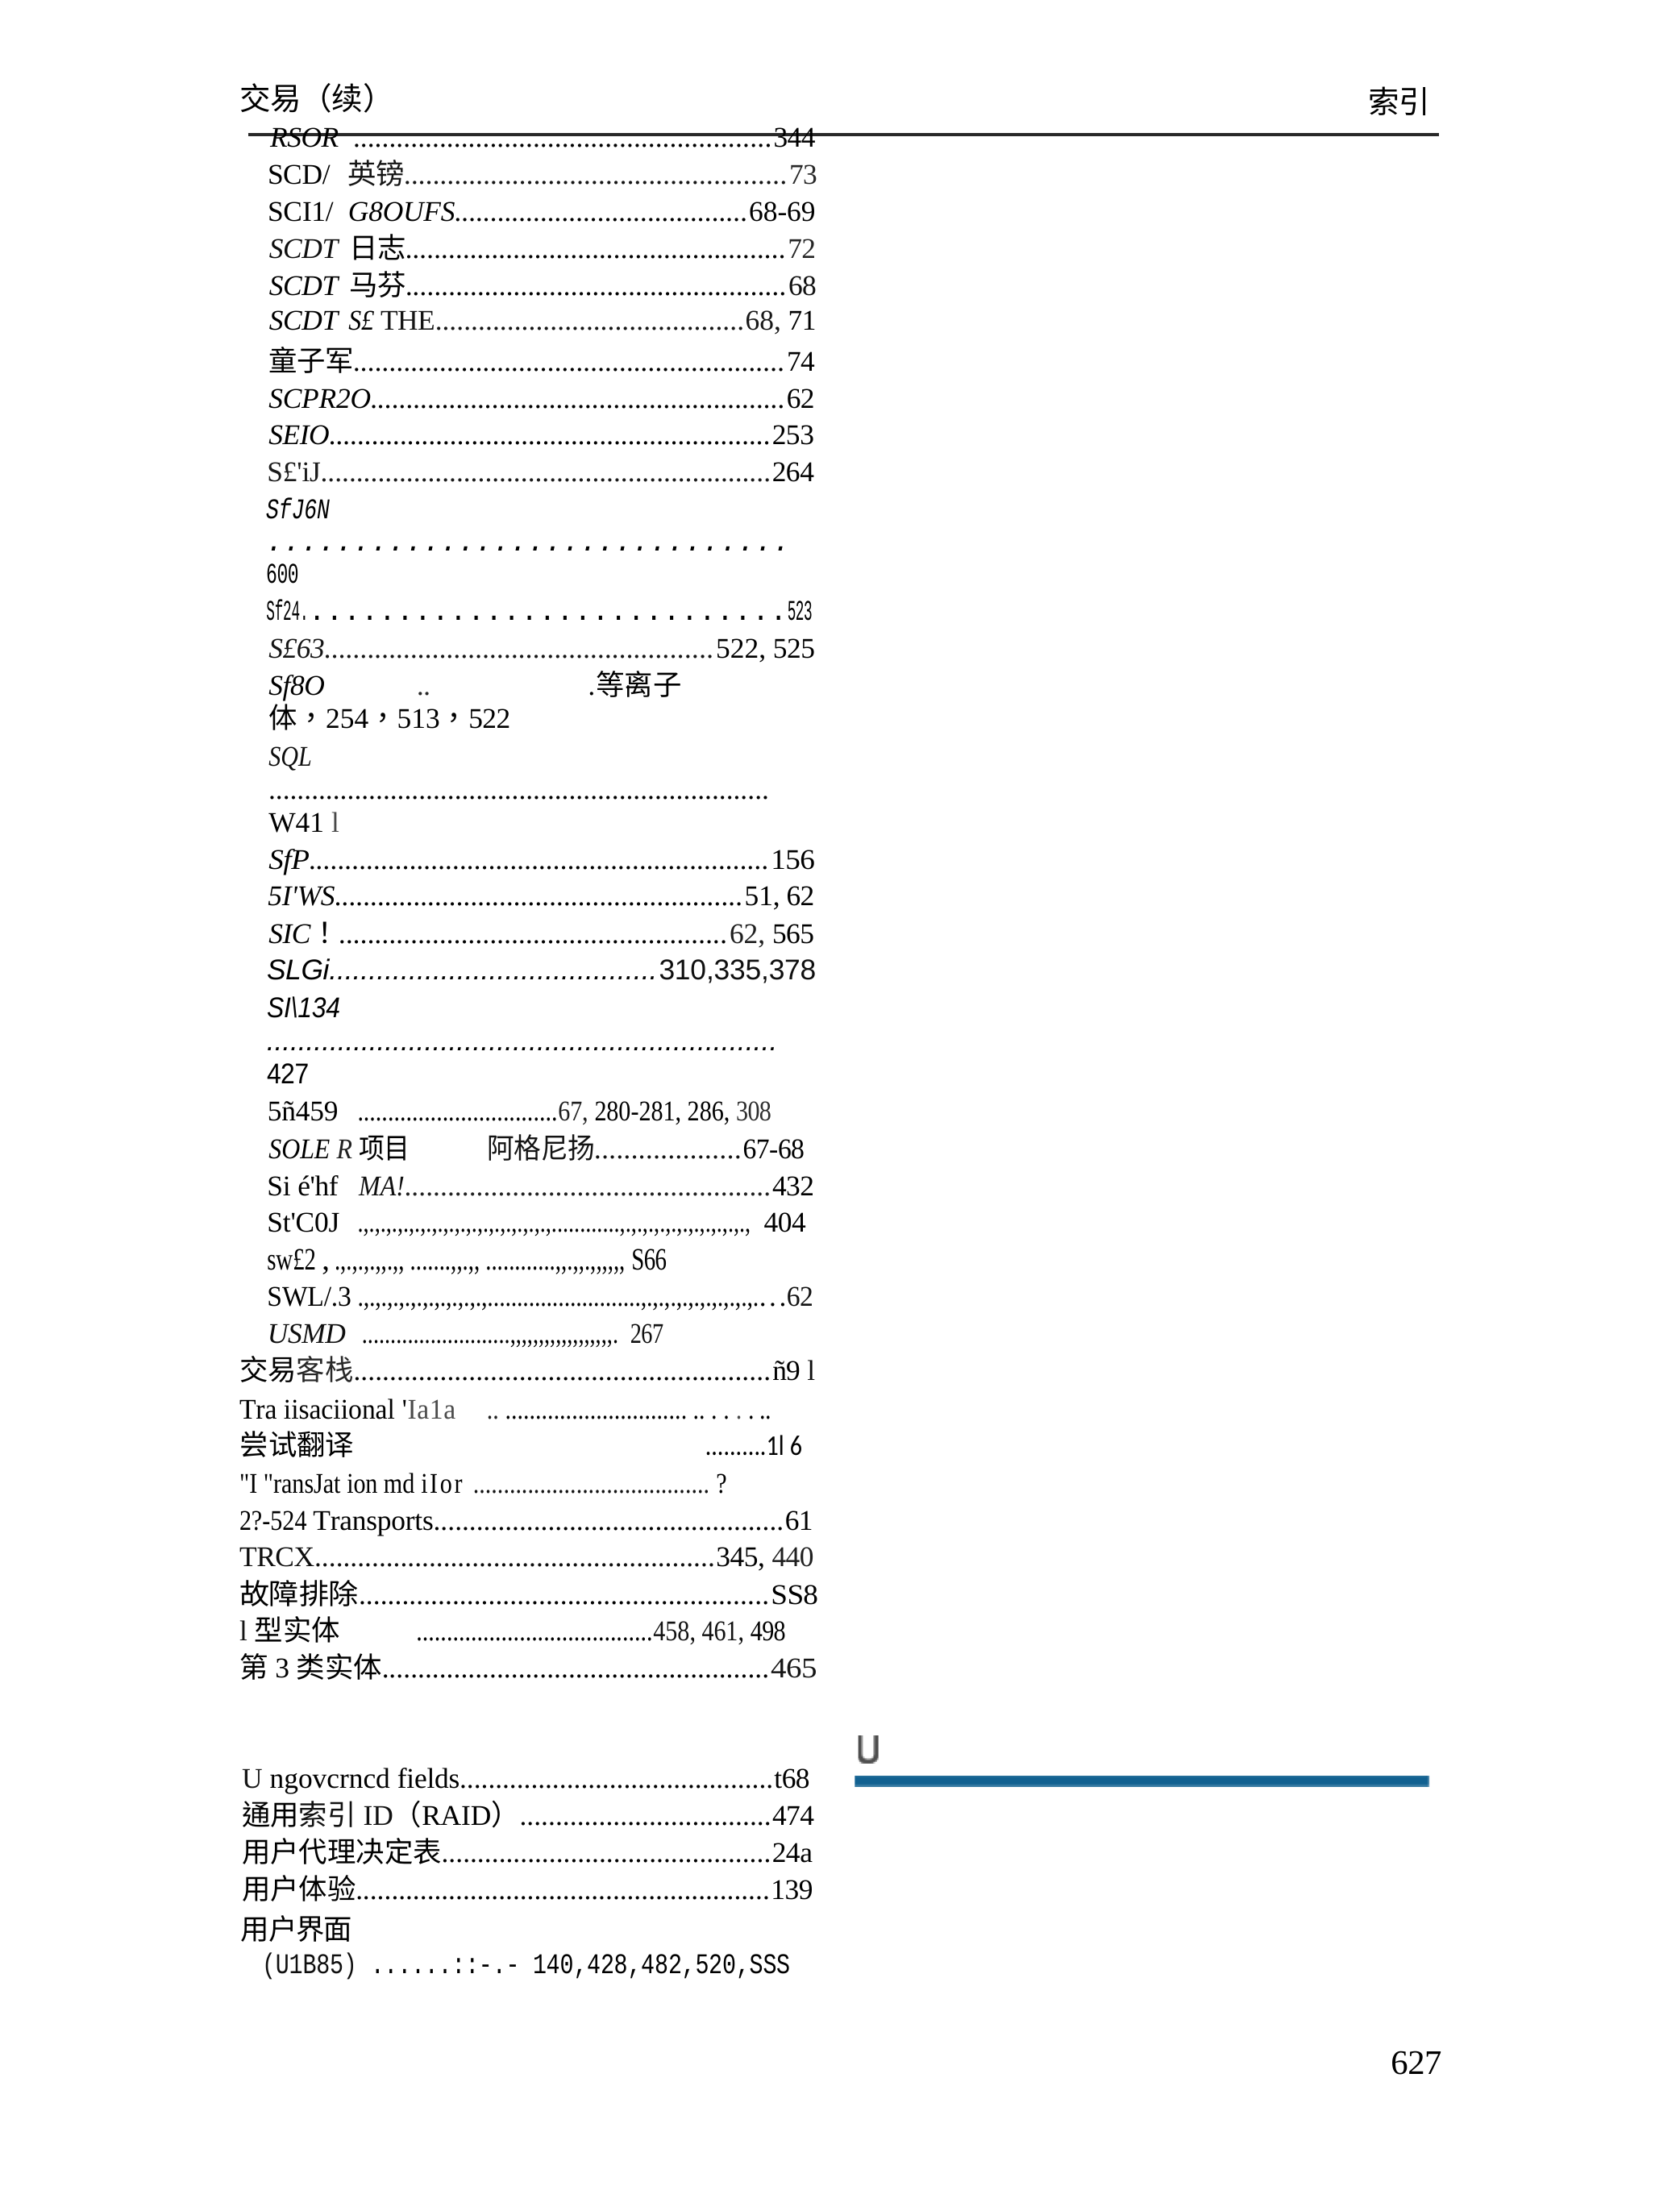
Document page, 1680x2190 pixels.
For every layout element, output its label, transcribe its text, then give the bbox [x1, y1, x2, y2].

picture [858, 1735, 879, 1764]
text SQL W41 l [268, 739, 820, 838]
text SOLE R 项目 阿格尼扬 67-68 [268, 1132, 820, 1165]
text Si é'hf MA! 432 [267, 1169, 820, 1202]
text SCPR2O 62 [268, 381, 820, 414]
text SWL/.3 .,.,.,.,.,.,.,.,.,.,.,..........................,.,.,.,.,.,.,.,.,.,. 62 [267, 1280, 820, 1312]
text SI\134 427 [267, 991, 820, 1090]
text 5ñ459 .................................67, 280-281, 286, 308 [268, 1094, 820, 1127]
table_cell SCI1/ [264, 193, 340, 230]
text S£63 522, 525 [268, 631, 820, 664]
text 第 3 类实体 465 [239, 1652, 820, 1684]
text sw£2 ,.,.,.,.,,.,, .......,,.,, ............,,.,,.,,,,,, S66 [267, 1240, 820, 1276]
text S£'iJ 264 [267, 455, 820, 488]
table_cell SCDT [264, 267, 340, 304]
table_header . 344 [340, 122, 821, 156]
text 交易客栈 ñ9 l [239, 1353, 820, 1386]
table_cell G8OUFS 68-69 [340, 193, 821, 230]
text SLGi 310,335,378 [267, 954, 820, 986]
table_cell 英镑 73 [340, 156, 821, 193]
table_cell SCDT [264, 304, 340, 338]
text 用户代理决定表 24a [242, 1835, 820, 1868]
table_cell 马芬 68 [340, 267, 821, 304]
text Tra iisaciional 'Ia1a .. .............................. .. . . . . .. [239, 1392, 820, 1425]
table_cell S£ THE 68, 71 [340, 304, 821, 338]
table_cell 日志 72 [340, 230, 821, 267]
text SfJ6N 600 [266, 495, 820, 592]
text "I "ransJat ion md iIor ....................................... ?2?-524 Transports 61 [239, 1466, 737, 1536]
text TRCX 345, 440 [239, 1540, 820, 1573]
table_cell SCDT [264, 230, 340, 267]
text Sf8O .. .等离子体，254，513，522 [268, 668, 820, 734]
text 尝试翻译 ..........1l 6 [240, 1427, 820, 1462]
text 用户界面 [240, 1913, 820, 1946]
table_header RSOR [264, 122, 340, 156]
table_cell SCD/ [264, 156, 340, 193]
text U ngovcrncd fields t68 [242, 1762, 820, 1794]
text SIC！ 62, 565 [268, 916, 820, 950]
text 用户体验 139 [242, 1872, 820, 1905]
text l 型实体 .......................................458, 461, 498 [239, 1614, 820, 1647]
text 交易（续） [239, 81, 820, 116]
text Sf24. 523 [266, 596, 820, 629]
picture [855, 1776, 1430, 1787]
text St'C0J .,.,.,.,.,.,.,.,.,.,.,.,.,.,.,.,.,............,.,.,.,.,.,.,.,.,.,.,., 404 [267, 1206, 820, 1239]
text SEIO 253 [268, 418, 820, 451]
text 通用索引 ID（RAID） 474 [242, 1798, 820, 1831]
text 故障排除 SS8 [239, 1577, 820, 1610]
text SfP 156 [268, 842, 820, 875]
text 童子军 74 [268, 344, 820, 377]
text 5I'WS 51, 62 [268, 879, 820, 912]
text (U1B85) ......::-.- 140,428,482,520,SSS [262, 1950, 820, 1982]
text USMD ..........................,,,,,,,,,,,,,,,,,,. 267 [268, 1316, 820, 1349]
